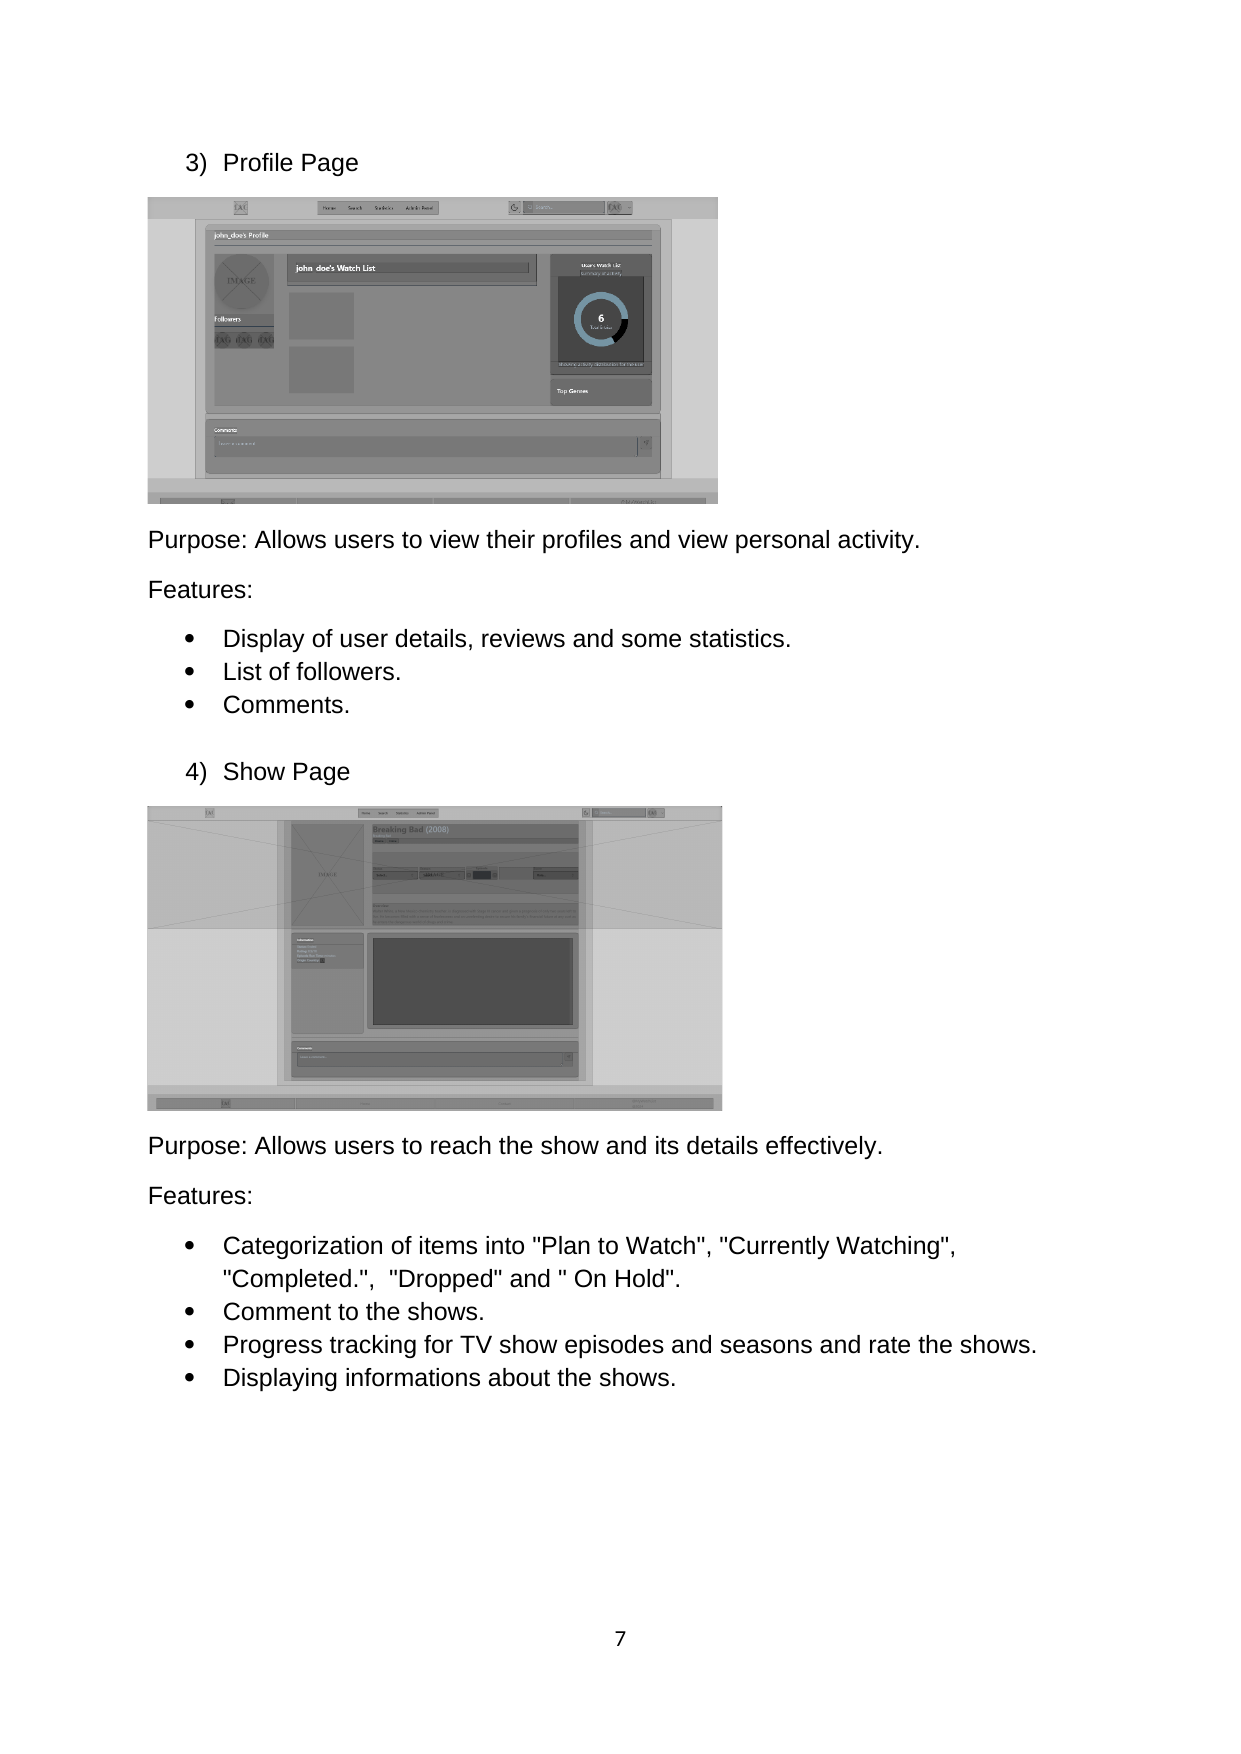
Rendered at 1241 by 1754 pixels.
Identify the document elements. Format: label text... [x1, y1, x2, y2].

picture [147, 197, 718, 504]
list Categorization of items into "Plan to Watch", "Currently Watching", "Completed.", "Dropped" and " On Hold". [185, 1231, 1093, 1292]
text Purpose: Allows users to view their profiles and view personal activity. [148, 525, 1093, 554]
list Profile Page [185, 148, 1093, 176]
list Comments. [185, 691, 1093, 719]
picture [147, 806, 723, 1111]
list Show Page [185, 757, 1093, 785]
text Features: [148, 1181, 1093, 1210]
text Purpose: Allows users to reach the show and its details effectively. [148, 1131, 1093, 1160]
list Display of user details, reviews and some statistics. [185, 624, 1093, 653]
list Comment to the shows. [185, 1297, 1093, 1326]
list Displaying informations about the shows. [185, 1363, 1093, 1392]
list Progress tracking for TV show episodes and seasons and rate the shows. [185, 1330, 1093, 1359]
list List of followers. [185, 657, 1093, 686]
text Features: [148, 574, 1093, 603]
